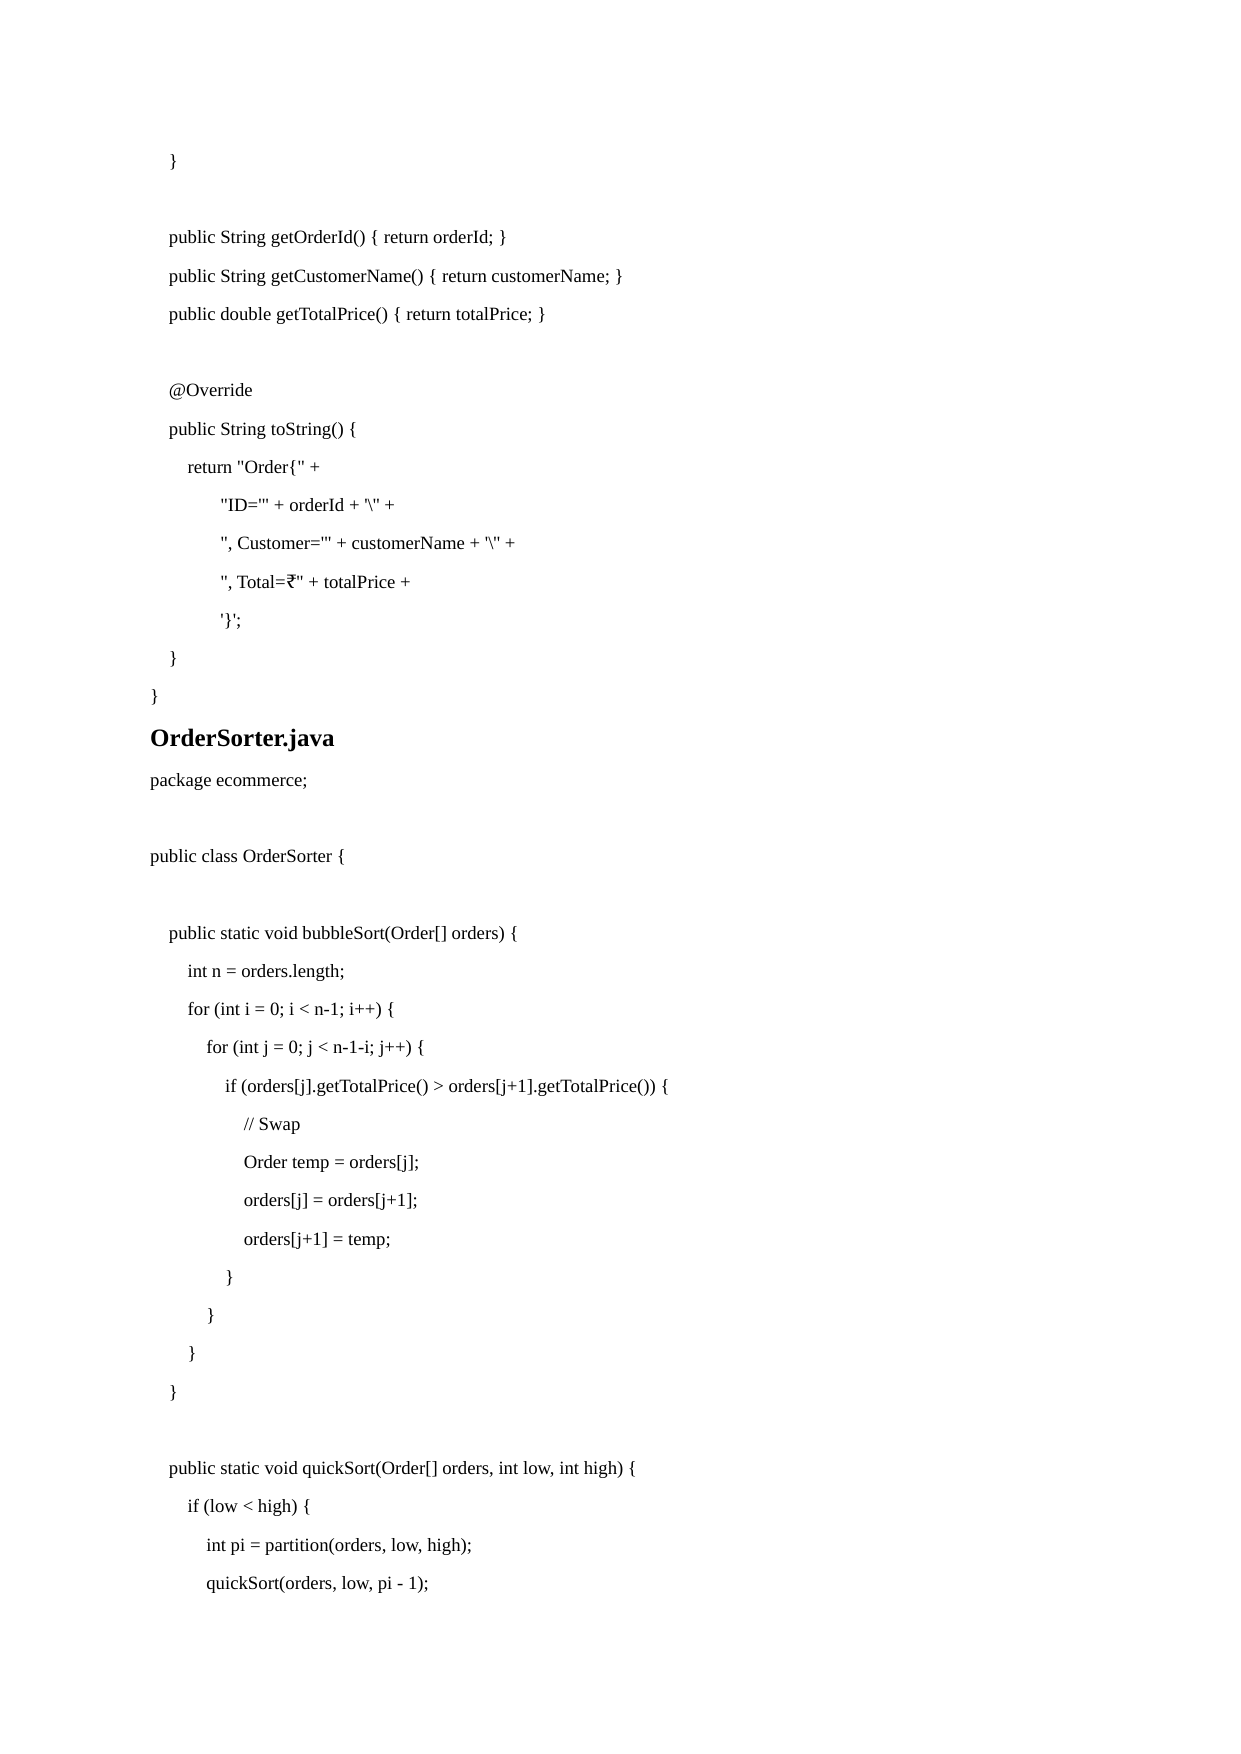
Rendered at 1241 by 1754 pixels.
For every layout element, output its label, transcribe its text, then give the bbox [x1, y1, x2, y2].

text package ecommerce; [150, 769, 1090, 790]
text "ID='" + orderId + '\'' + [150, 494, 1090, 516]
text } [150, 150, 1090, 172]
text public String getCustomerName() { return customerName; } [150, 265, 1090, 286]
text } [150, 1342, 1090, 1364]
text orders[j+1] = temp; [150, 1228, 1090, 1249]
text return "Order{" + [150, 456, 1090, 477]
text public String toString() { [150, 418, 1090, 439]
text if (orders[j].getTotalPrice() > orders[j+1].getTotalPrice()) { [150, 1075, 1090, 1096]
text @Override [150, 379, 1090, 401]
text if (low < high) { [150, 1495, 1090, 1517]
text public static void quickSort(Order[] orders, int low, int high) { [150, 1457, 1090, 1478]
text Order temp = orders[j]; [150, 1151, 1090, 1173]
text } [150, 685, 1090, 707]
text public String getOrderId() { return orderId; } [150, 226, 1090, 248]
text int n = orders.length; [150, 960, 1090, 982]
text public class OrderSorter { [150, 845, 1090, 867]
text // Swap [150, 1113, 1090, 1134]
text for (int j = 0; j < n-1-i; j++) { [150, 1036, 1090, 1058]
text OrderSorter.java [150, 723, 1090, 752]
text ", Customer='" + customerName + '\'' + [150, 532, 1090, 554]
text } [150, 1266, 1090, 1287]
text } [150, 1381, 1090, 1402]
text ", Total=₹" + totalPrice + [150, 571, 1090, 592]
text } [150, 647, 1090, 668]
text public static void bubbleSort(Order[] orders) { [150, 922, 1090, 943]
text '}'; [150, 609, 1090, 630]
text public double getTotalPrice() { return totalPrice; } [150, 303, 1090, 324]
text } [150, 1304, 1090, 1326]
text for (int i = 0; i < n-1; i++) { [150, 998, 1090, 1020]
text int pi = partition(orders, low, high); [150, 1533, 1090, 1555]
text quickSort(orders, low, pi - 1); [150, 1572, 1090, 1593]
text orders[j] = orders[j+1]; [150, 1189, 1090, 1211]
